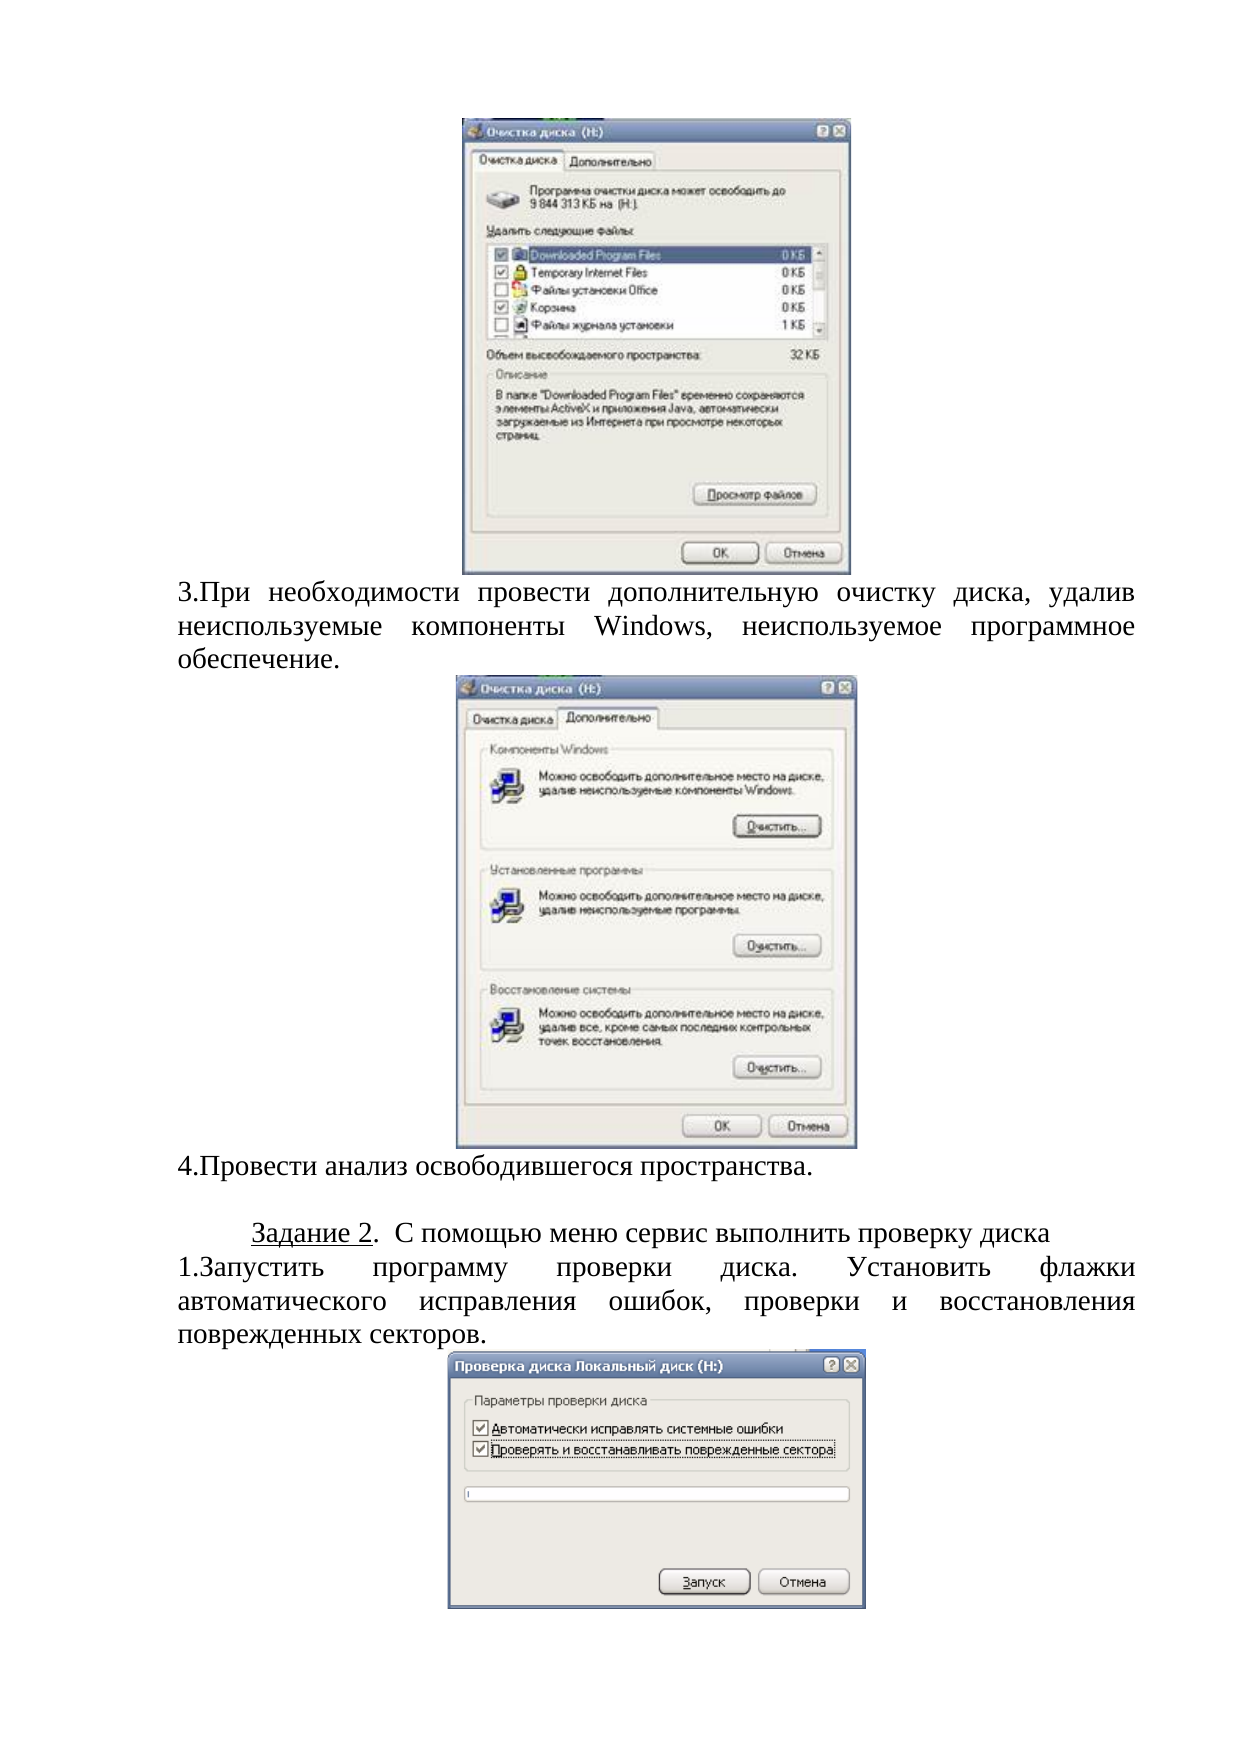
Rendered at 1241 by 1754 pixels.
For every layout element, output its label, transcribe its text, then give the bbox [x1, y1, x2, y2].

text 3.При необходимости провести дополнительную очистку диска, удалив неиспользуемые компоненты Windows, неиспользуемое программное обеспечение. [177, 574, 1136, 675]
picture [447, 1349, 866, 1609]
text Задание 2. С помощью меню сервис выполнить проверку диска [177, 1216, 1136, 1249]
picture [455, 675, 858, 1149]
picture [462, 118, 852, 575]
text 1.Запустить программу проверки диска. Установить флажки автоматического исправления ошибок, проверки и восстановления поврежденных секторов. [177, 1249, 1136, 1350]
text 4.Провести анализ освободившегося пространства. [177, 1148, 1136, 1182]
